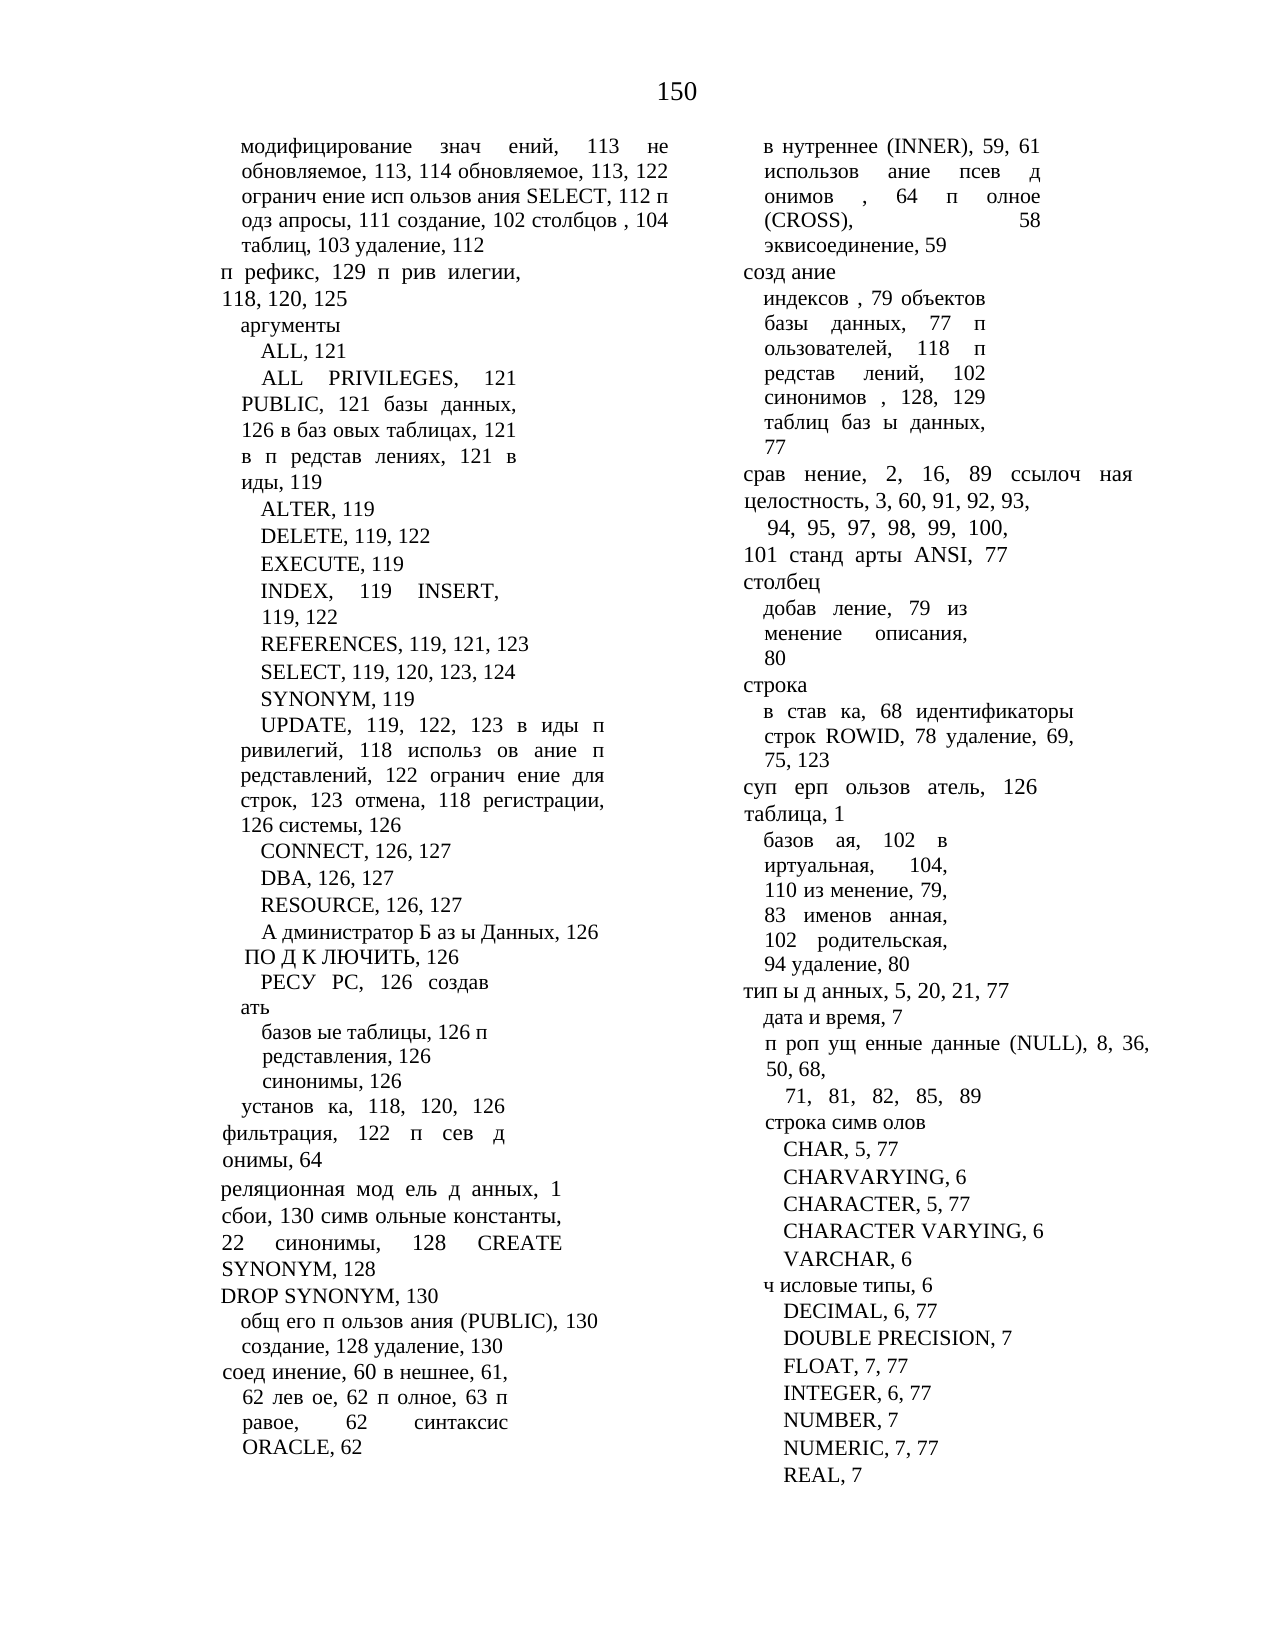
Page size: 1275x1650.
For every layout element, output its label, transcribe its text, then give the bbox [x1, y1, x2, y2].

text DECIMAL, 6, 77 [783, 1298, 1150, 1323]
text в нутреннее (INNER), 59, 61 использов ание псев д онимов , 64 п олное (CROSS), 58 эквисоединение, 59 [763, 134, 1041, 257]
text ч исловые типы, 6 [763, 1273, 1074, 1297]
text базов ые таблицы, 126 п редставления, 126 синонимы, 126 [261, 1020, 518, 1093]
text суп ерп ользов атель, 126 таблица, 1 [743, 773, 1038, 827]
text базов ая, 102 в иртуальная, 104, 110 из менение, 79, 83 именов анная, 102 родительская, 94 удаление, 80 [763, 828, 948, 977]
text п роп ущ енные данные (NULL), 8, 36, 50, 68, [765, 1030, 1150, 1081]
text VARCHAR, 6 [783, 1246, 1150, 1271]
text ALL PRIVILEGES, 121 PUBLIC, 121 базы данных, 126 в баз овых таблицах, 121 в п редстав лениях, 121 в иды, 119 [241, 365, 517, 494]
text установ ка, 118, 120, 126 фильтрация, 122 п сев д онимы, 64 [222, 1093, 505, 1173]
text А дминистратор Б аз ы Данных, 126 [261, 919, 674, 944]
text добав ление, 79 из менение описания, 80 [763, 596, 968, 670]
text INDEX, 119 INSERT, 119, 122 [260, 578, 499, 629]
text NUMERIC, 7, 77 [783, 1434, 1150, 1460]
text CHARVARYING, 6 [783, 1164, 1150, 1189]
text аргументы [240, 313, 599, 337]
text в став ка, 68 идентификаторы строк ROWID, 78 удаление, 69, 75, 123 [763, 698, 1074, 773]
text CONNECT, 126, 127 [260, 838, 674, 863]
text тип ы д анных, 5, 20, 21, 77 [743, 977, 1133, 1003]
text срав нение, 2, 16, 89 ссылоч ная целостность, 3, 60, 91, 92, 93, [743, 459, 1133, 513]
text UPDATE, 119, 122, 123 в иды п ривилегий, 118 использ ов ание п редставлений, 122 огранич ение для строк, 123 отмена, 118 регистрации, 126 системы, 126 [240, 713, 605, 837]
text соед инение, 60 в нешнее, 61, 62 лев ое, 62 п олное, 63 п равое, 62 синтаксис ORACLE, 62 [222, 1359, 508, 1459]
text SYNONYM, 119 [260, 686, 674, 711]
text 94, 95, 97, 98, 99, 100, 101 станд арты ANSI, 77 столбец [743, 514, 1008, 595]
text индексов , 79 объектов базы данных, 77 п ользователей, 118 п редстав лений, 102 синонимов , 128, 129 таблиц баз ы данных, 77 [763, 286, 986, 459]
text ПО Д К ЛЮ ЧИТЬ, 126 [222, 945, 674, 969]
text DELETE, 119, 122 [260, 523, 674, 549]
text EXECUTE, 119 [260, 551, 674, 576]
text п рефикс, 129 п рив илегии, 118, 120, 125 [220, 258, 521, 311]
text FLOAT, 7, 77 [783, 1353, 1150, 1378]
text реляционная мод ель д анных, 1 сбои, 130 симв ольные константы, 22 синонимы, 128 CREATE SYNONYM, 128 [220, 1175, 562, 1281]
text 71, 81, 82, 85, 89 строка симв олов [765, 1083, 982, 1134]
text модифицирование знач ений, 113 не обновляемое, 113, 114 обновляемое, 113, 122 огранич ение исп ользов ания SELECT, 112 п одз апросы, 111 создание, 102 столбцов , 104 таблиц, 103 удаление, 112 [240, 134, 669, 257]
text ALTER, 119 [260, 496, 674, 521]
text DROP SYNONYM, 130 [220, 1283, 562, 1308]
text DBA, 126, 127 [260, 865, 674, 890]
text общ его п ользов ания (PUBLIC), 130 создание, 128 удаление, 130 [240, 1309, 599, 1358]
text REFERENCES, 119, 121, 123 [260, 631, 674, 657]
text SELECT, 119, 120, 123, 124 [260, 659, 674, 684]
text DOUBLE PRECISION, 7 [783, 1325, 1150, 1351]
text INTEGER, 6, 77 [783, 1380, 1150, 1405]
text NUMBER, 7 [783, 1407, 1150, 1432]
text CHARACTER, 5, 77 [783, 1191, 1150, 1216]
text CHARACTER VARYING, 6 [783, 1218, 1150, 1243]
text ALL, 121 [260, 338, 674, 363]
text RESOURCE, 126, 127 [260, 892, 674, 917]
text созд ание [743, 258, 1038, 284]
text строка [743, 671, 1038, 697]
text CHAR, 5, 77 [783, 1136, 1150, 1162]
text REAL, 7 [783, 1462, 1150, 1487]
text дата и время, 7 [763, 1005, 1074, 1029]
text РЕСУ РС, 126 создав ать [240, 970, 489, 1019]
